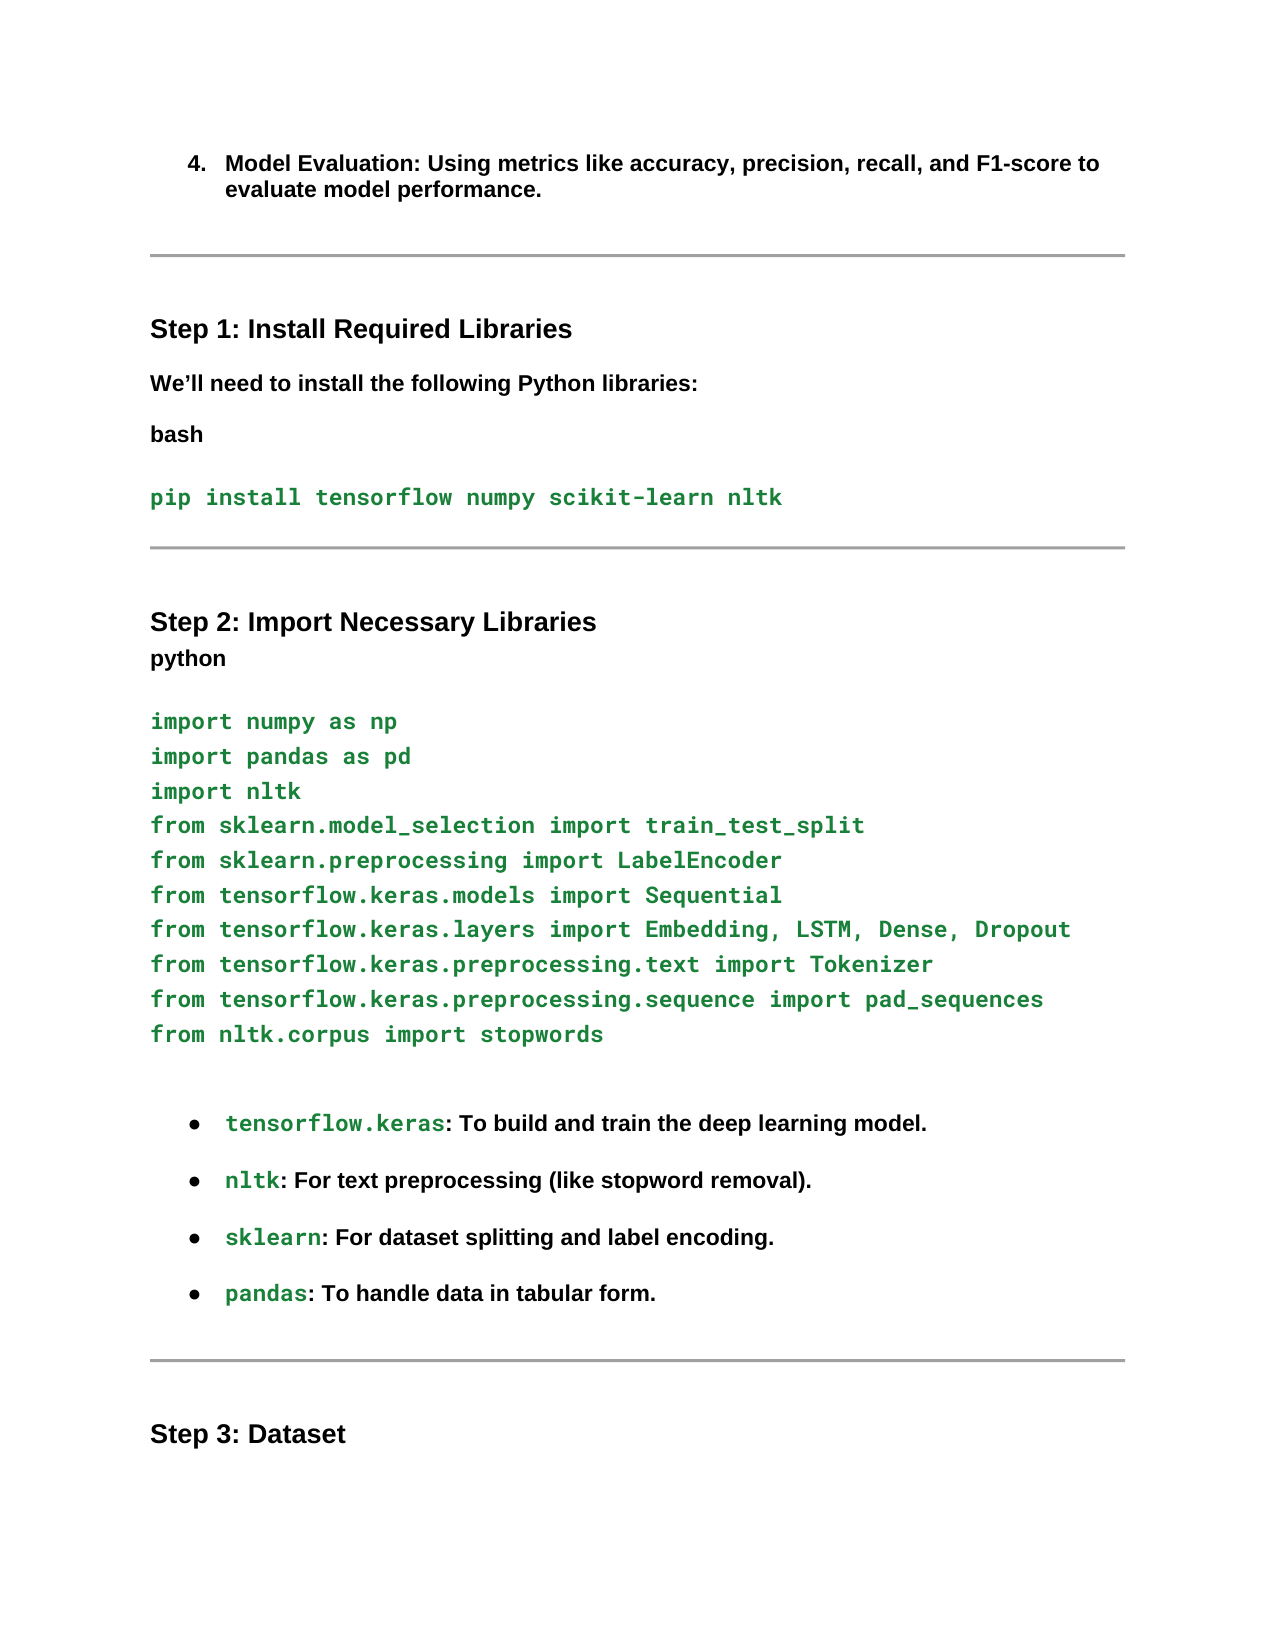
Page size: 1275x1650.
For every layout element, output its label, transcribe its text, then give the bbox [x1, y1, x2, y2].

text import numpy as np [150, 706, 1125, 736]
text from tensorflow.keras.preprocessing.text import Tokenizer [150, 948, 1125, 979]
subtitle Step 1: Install Required Libraries [150, 313, 1125, 345]
subtitle Step 2: Import Necessary Libraries [150, 606, 1125, 637]
list nltk: For text preprocessing (like stopword removal). [187, 1164, 1125, 1221]
list Model Evaluation: Using metrics like accuracy, precision, recall, and F1-score to evaluate model performance. [187, 150, 1125, 229]
list sklearn: For dataset splitting and label encoding. [187, 1221, 1125, 1277]
text from nltk.corpus import stopwords [150, 1018, 1125, 1048]
text from tensorflow.keras.layers import Embedding, LSTM, Dense, Dropout [150, 914, 1125, 944]
text We’ll need to install the following Python libraries: [150, 370, 1125, 396]
subtitle Step 3: Dataset [150, 1418, 1125, 1450]
text from sklearn.preprocessing import LabelEncoder [150, 844, 1125, 875]
text from tensorflow.keras.models import Sequential [150, 879, 1125, 909]
text pip install tensorflow numpy scikit-learn nltk [150, 481, 1125, 512]
list pandas: To handle data in tabular form. [187, 1277, 1125, 1334]
text import pandas as pd [150, 740, 1125, 771]
list tensorflow.keras: To build and train the deep learning model. [187, 1108, 1125, 1164]
text bash [150, 421, 1125, 447]
text from sklearn.model_selection import train_test_split [150, 810, 1125, 840]
text import nltk [150, 775, 1125, 805]
text from tensorflow.keras.preprocessing.sequence import pad_sequences [150, 983, 1125, 1013]
text python [150, 645, 1125, 672]
